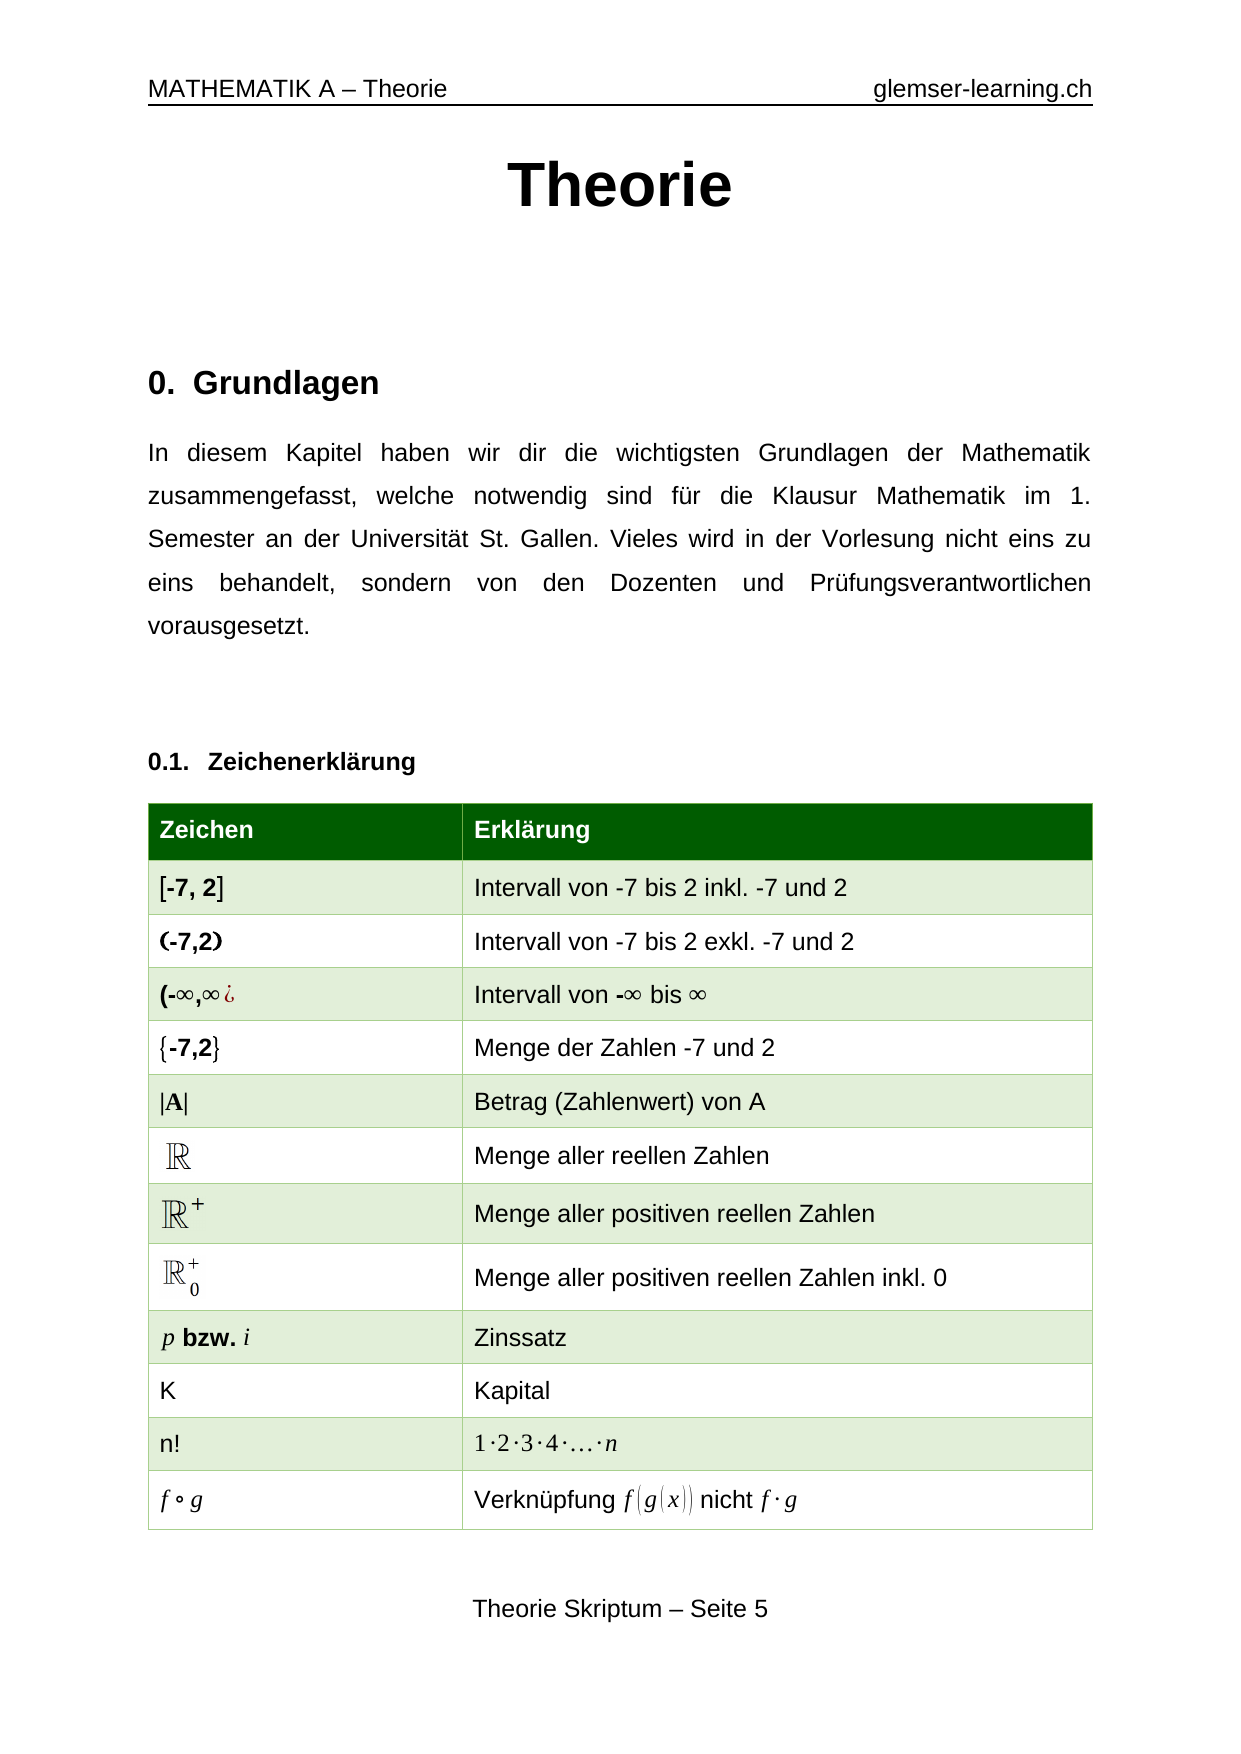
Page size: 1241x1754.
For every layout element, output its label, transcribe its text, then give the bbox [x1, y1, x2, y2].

table_cell Intervall von - bis [463, 968, 1092, 1020]
table_cell [149, 1184, 462, 1243]
table_cell K [149, 1364, 462, 1417]
subtitle Grundlagen [148, 363, 1093, 401]
table_cell Zinssatz [463, 1311, 1092, 1363]
table_cell Intervall von -7 bis 2 exkl. -7 und 2 [463, 915, 1092, 967]
table_cell Intervall von -7 bis 2 inkl. -7 und 2 [463, 861, 1092, 914]
table_cell [149, 1244, 462, 1310]
table_cell n! [149, 1418, 462, 1470]
table_cell |A| [149, 1075, 462, 1127]
table_cell -7,2 [149, 1021, 462, 1074]
subtitle Zeichenerklärung [148, 747, 1093, 776]
table_cell Betrag (Zahlenwert) von A [463, 1075, 1092, 1127]
table_cell Menge aller positiven reellen Zahlen [463, 1184, 1092, 1243]
table_cell Menge der Zahlen -7 und 2 [463, 1021, 1092, 1074]
table_cell Menge aller reellen Zahlen [463, 1128, 1092, 1183]
table_cell [463, 1418, 1092, 1470]
table_cell Verknüpfung nicht [463, 1471, 1092, 1528]
table_cell -7, 2 [149, 861, 462, 914]
table_cell -7,2 [149, 915, 462, 967]
table_cell [149, 1471, 462, 1528]
text Theorie [148, 148, 1093, 219]
text In diesem Kapitel haben wir dir die wichtigsten Grundlagen der Mathematik zusammengefasst, welche notwendig sind für die Klausur Mathematik im 1. Semester an der Universität St. Gallen. Vieles wird in der Vorlesung nicht eins zu eins behandelt, sondern von den Dozenten und Prüfungsverantwortlichen vorausgesetzt. [148, 438, 1093, 639]
table_header Erklärung [463, 804, 1092, 860]
table_cell bzw. [149, 1311, 462, 1363]
table_cell Menge aller positiven reellen Zahlen inkl. 0 [463, 1244, 1092, 1310]
table_cell (-, [149, 968, 462, 1020]
table_cell Kapital [463, 1364, 1092, 1417]
picture [159, 1140, 195, 1172]
picture [159, 1255, 206, 1299]
picture [159, 1196, 206, 1231]
table_cell [149, 1128, 462, 1183]
table_header Zeichen [149, 804, 462, 860]
